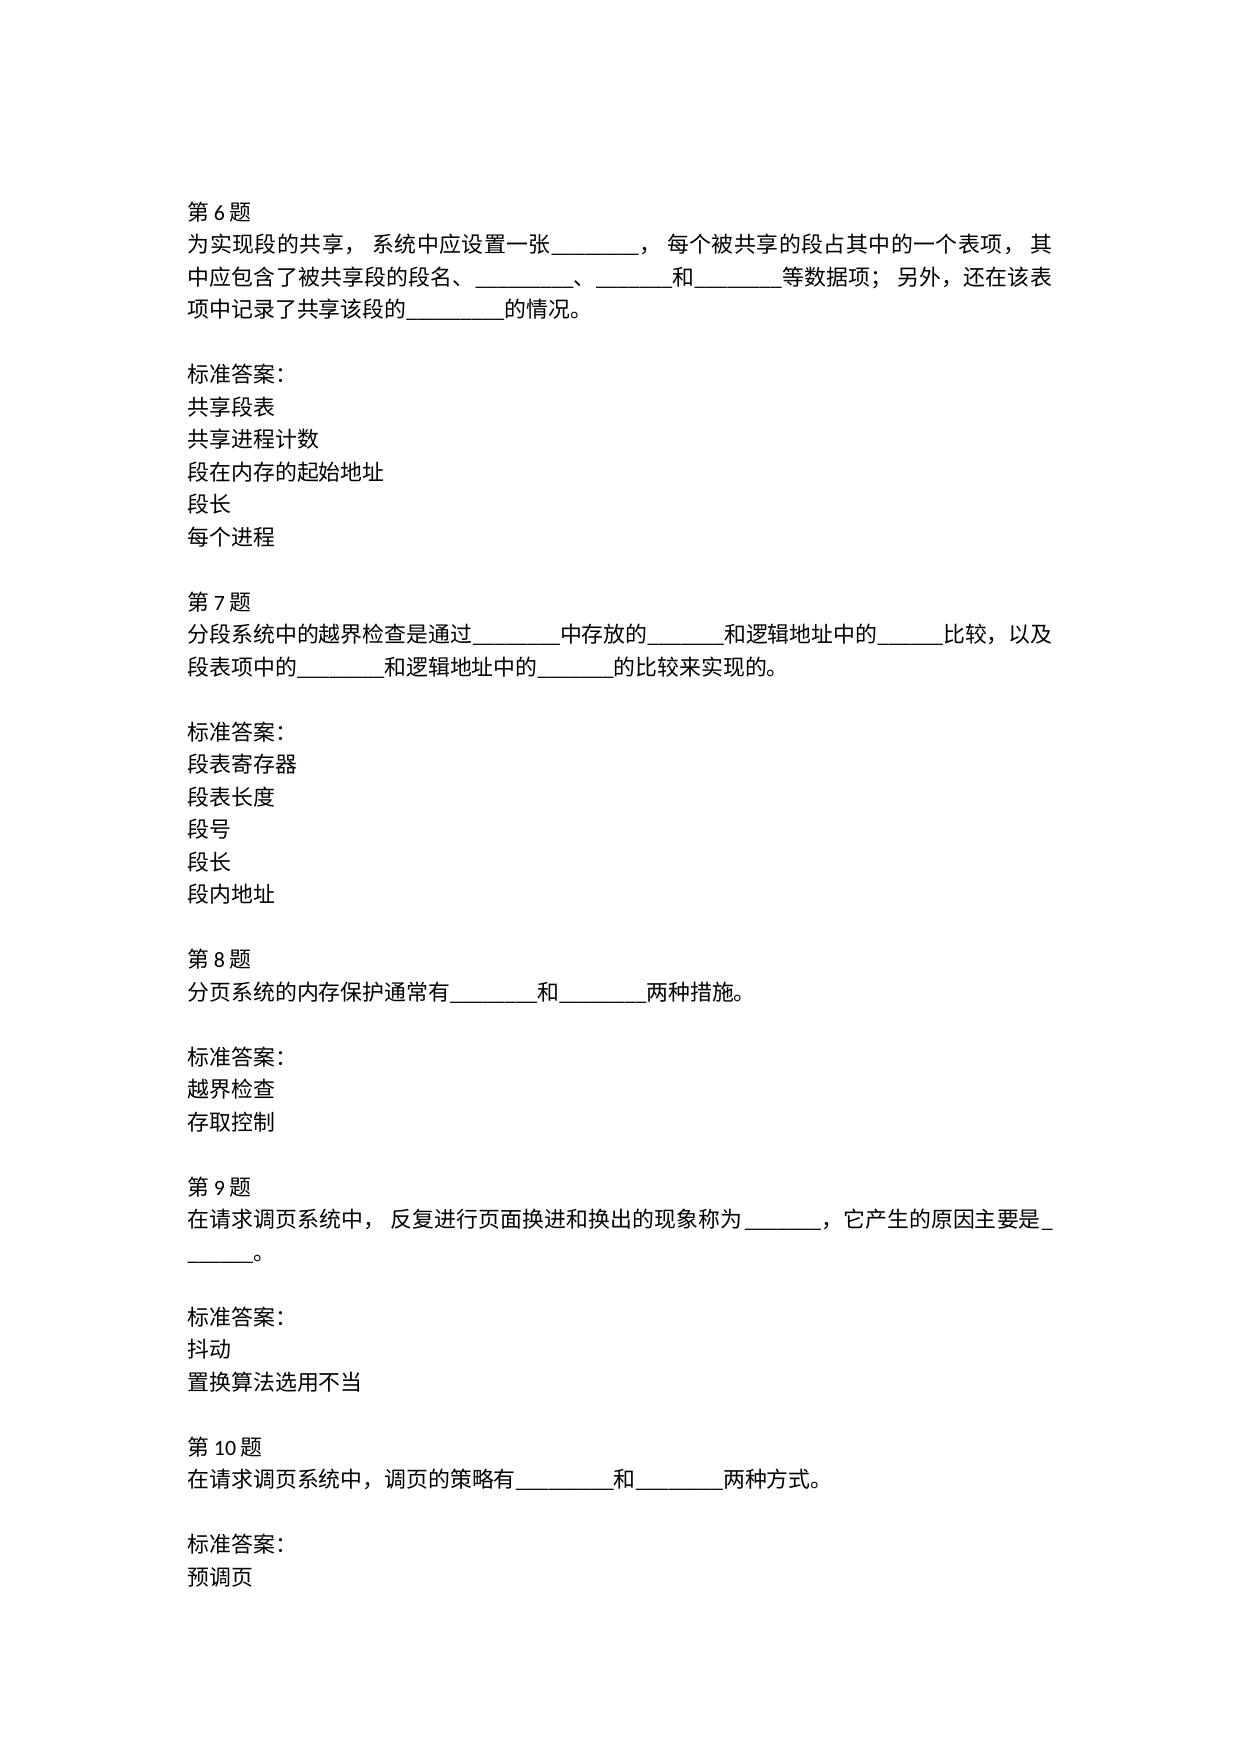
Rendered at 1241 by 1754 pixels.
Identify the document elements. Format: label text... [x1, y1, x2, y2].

text 标准答案： [187, 714, 1053, 747]
text 段长 [187, 844, 1053, 877]
text 存取控制 [187, 1104, 1053, 1137]
text 分页系统的内存保护通常有________和________两种措施。 [187, 974, 1053, 1007]
text 段长 [187, 487, 1053, 519]
text 共享进程计数 [187, 422, 1053, 454]
text 为实现段的共享， 系统中应设置一张________， 每个被共享的段占其中的一个表项， 其中应包含了被共享段的段名、_________、_______和________等数据项； 另外，还在该表项中记录了共享该段的_________的情况。 [187, 227, 1053, 324]
text 第10题 [187, 1429, 1053, 1462]
text 段表寄存器 [187, 747, 1053, 779]
text 标准答案： [187, 1299, 1053, 1332]
text 段内地址 [187, 877, 1053, 909]
text 标准答案： [187, 357, 1053, 389]
text 标准答案： [187, 1039, 1053, 1072]
text 每个进程 [187, 519, 1053, 552]
text 第6题 [187, 194, 1053, 227]
text 越界检查 [187, 1072, 1053, 1104]
text 段号 [187, 812, 1053, 844]
text 预调页 [187, 1559, 1053, 1592]
text 在请求调页系统中，调页的策略有_________和________两种方式。 [187, 1462, 1053, 1494]
text 第7题 [187, 584, 1053, 617]
text 在请求调页系统中， 反复进行页面换进和换出的现象称为_______，它产生的原因主要是_______。 [187, 1202, 1053, 1267]
text 置换算法选用不当 [187, 1364, 1053, 1397]
text 标准答案： [187, 1527, 1053, 1559]
text 段表长度 [187, 779, 1053, 812]
text 第9题 [187, 1169, 1053, 1202]
text 共享段表 [187, 389, 1053, 422]
text 段在内存的起始地址 [187, 454, 1053, 487]
text 分段系统中的越界检查是通过________中存放的_______和逻辑地址中的______比较，以及段表项中的________和逻辑地址中的_______的比较来实现的。 [187, 617, 1053, 682]
text 抖动 [187, 1332, 1053, 1364]
text 第8题 [187, 942, 1053, 974]
